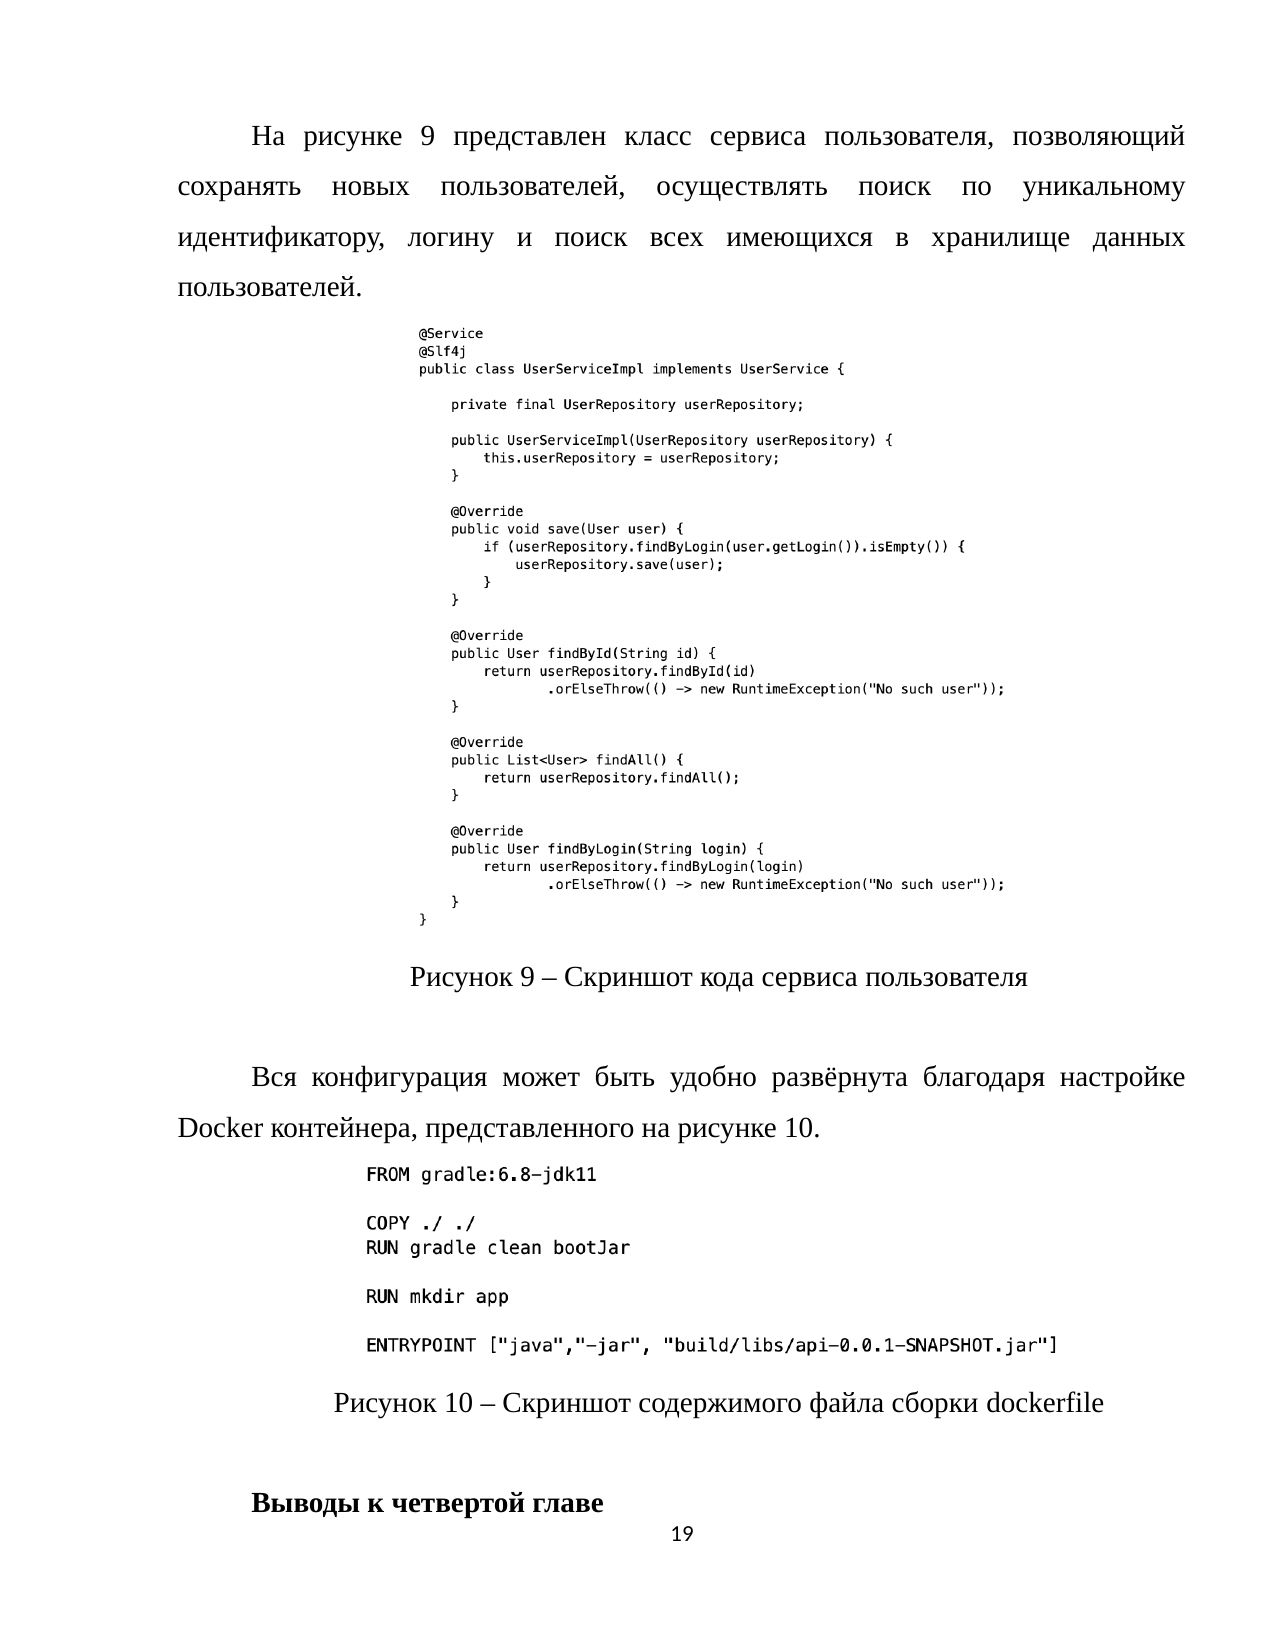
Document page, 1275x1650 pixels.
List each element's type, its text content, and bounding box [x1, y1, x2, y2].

text На рисунке 9 представлен класс сервиса пользователя, позволяющий сохранять новых пользователей, осуществлять поиск по уникальному идентификатору, логину и поиск всех имеющихся в хранилище данных пользователей. [177, 118, 1186, 303]
text Вся конфигурация может быть удобно развёрнута благодаря настройке Docker контейнера, представленного на рисунке 10. [177, 1059, 1186, 1143]
text Рисунок 9 – Скриншот кода сервиса пользователя [177, 959, 1186, 992]
picture [412, 319, 1025, 942]
text Выводы к четвертой главе [177, 1485, 1186, 1519]
picture [355, 1160, 1082, 1368]
text Рисунок 10 – Скриншот содержимого файла сборки dockerfile [177, 1385, 1186, 1418]
